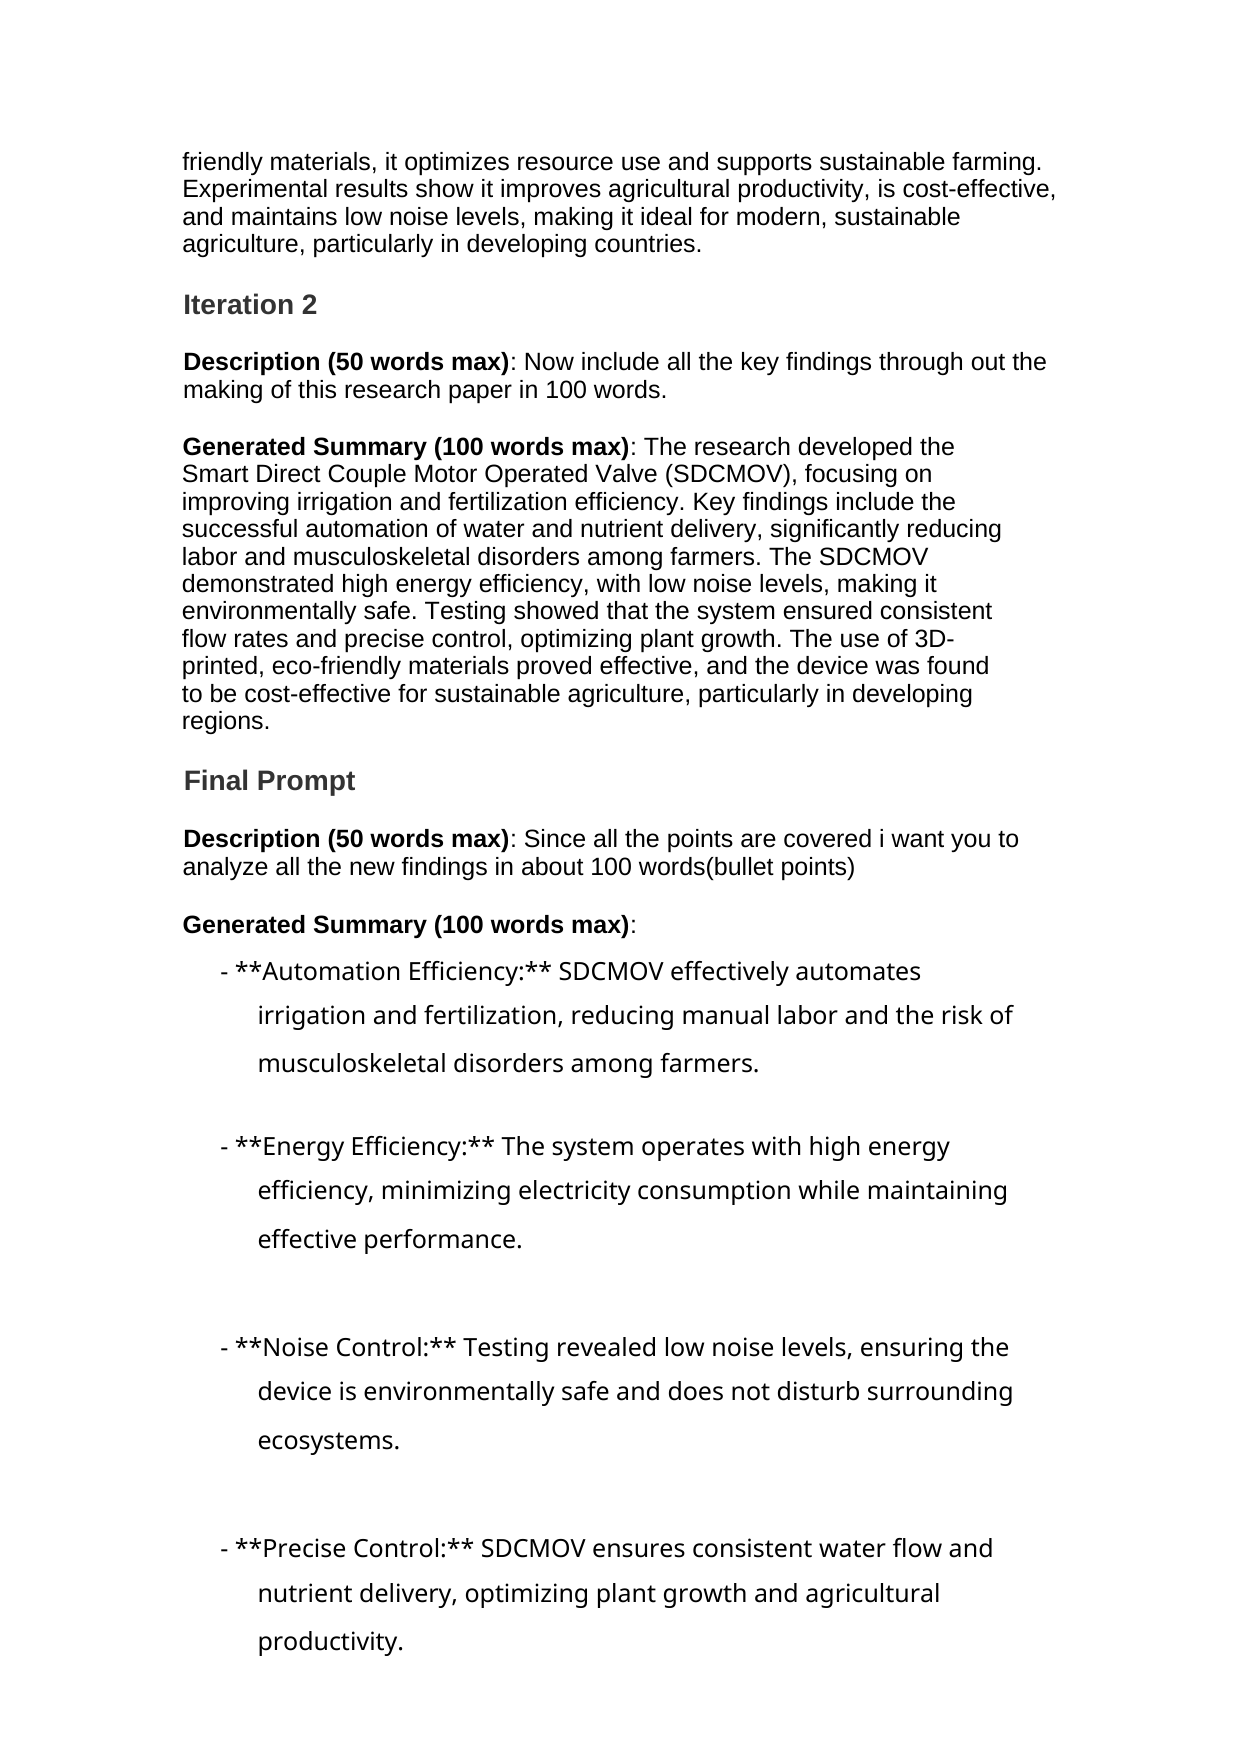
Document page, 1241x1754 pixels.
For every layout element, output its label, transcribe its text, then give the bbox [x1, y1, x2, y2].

text - **Energy Efficiency:** The system operates with high energy efficiency, minimizing electricity consumption while maintaining effective performance. [220, 1116, 1031, 1262]
text Final Prompt [183, 764, 1066, 797]
text Description (50 words max): Now include all the key findings through out the making of this research paper in 100 words. [183, 349, 1054, 404]
text - **Automation Efficiency:** SDCMOV effectively automates irrigation and fertilization, reducing manual labor and the risk of musculoskeletal disorders among farmers. [220, 941, 1031, 1087]
text Description (50 words max): Since all the points are covered i want you to analyze all the new findings in about 100 words(bullet points) [182, 825, 1026, 881]
text - **Noise Control:** Testing revealed low noise levels, ensuring the device is environmentally safe and does not disturb surrounding ecosystems. [220, 1317, 1031, 1464]
text Generated Summary (100 words max): The research developed the Smart Direct Couple Motor Operated Valve (SDCMOV), focusing on improving irrigation and fertilization efficiency. Key findings include the successful automation of water and nutrient delivery, significantly reducing labor and musculoskeletal disorders among farmers. The SDCMOV demonstrated high energy efficiency, with low noise levels, making it environmentally safe. Testing showed that the system ensured consistent flow rates and precise control, optimizing plant growth. The use of 3D-printed, eco-friendly materials proved effective, and the device was found to be cost-effective for sustainable agriculture, particularly in developing regions. [182, 433, 1017, 735]
text Iteration 2 [183, 288, 1066, 320]
text - **Precise Control:** SDCMOV ensures consistent water flow and nutrient delivery, optimizing plant growth and agricultural productivity. [220, 1519, 1031, 1665]
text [182, 148, 1066, 258]
text Generated Summary (100 words max): [182, 910, 1066, 939]
